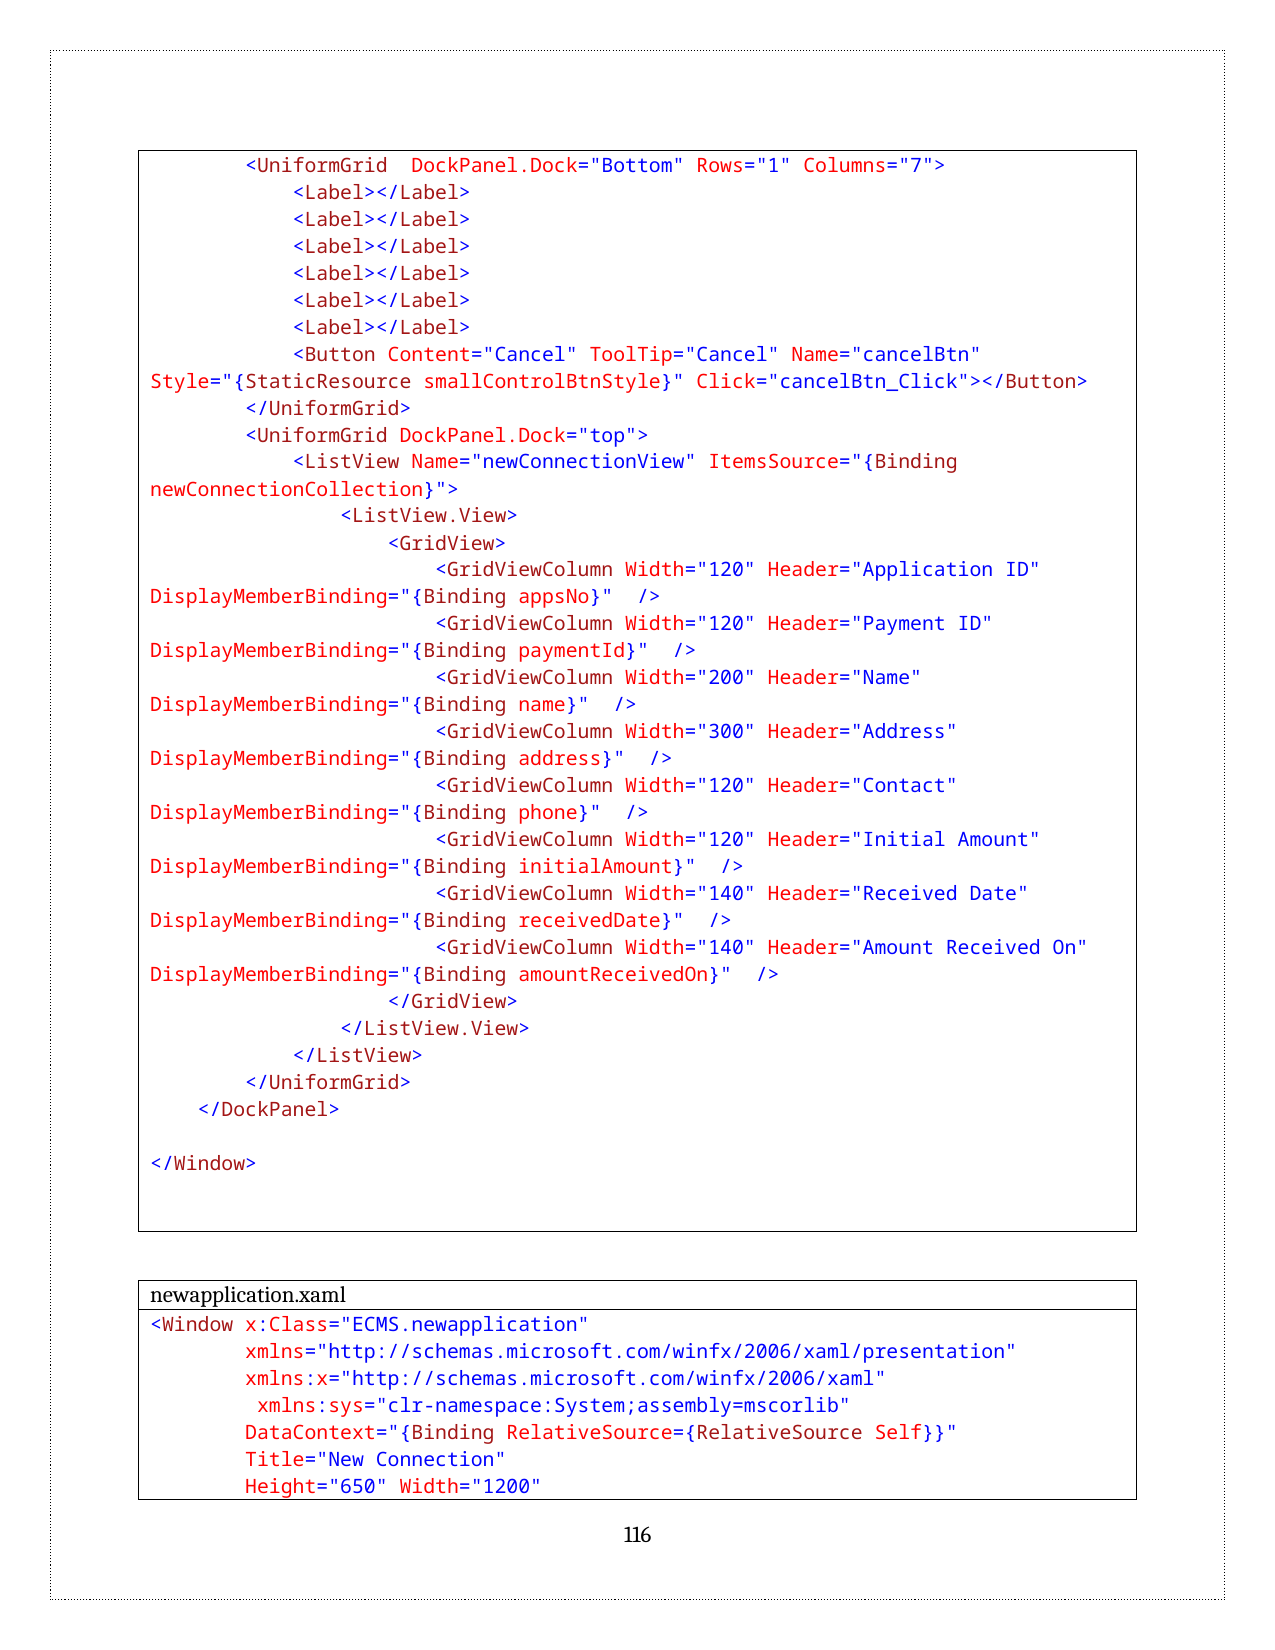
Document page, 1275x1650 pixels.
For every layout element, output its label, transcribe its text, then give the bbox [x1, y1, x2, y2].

table_header newapplication.xaml [139, 1281, 1136, 1309]
